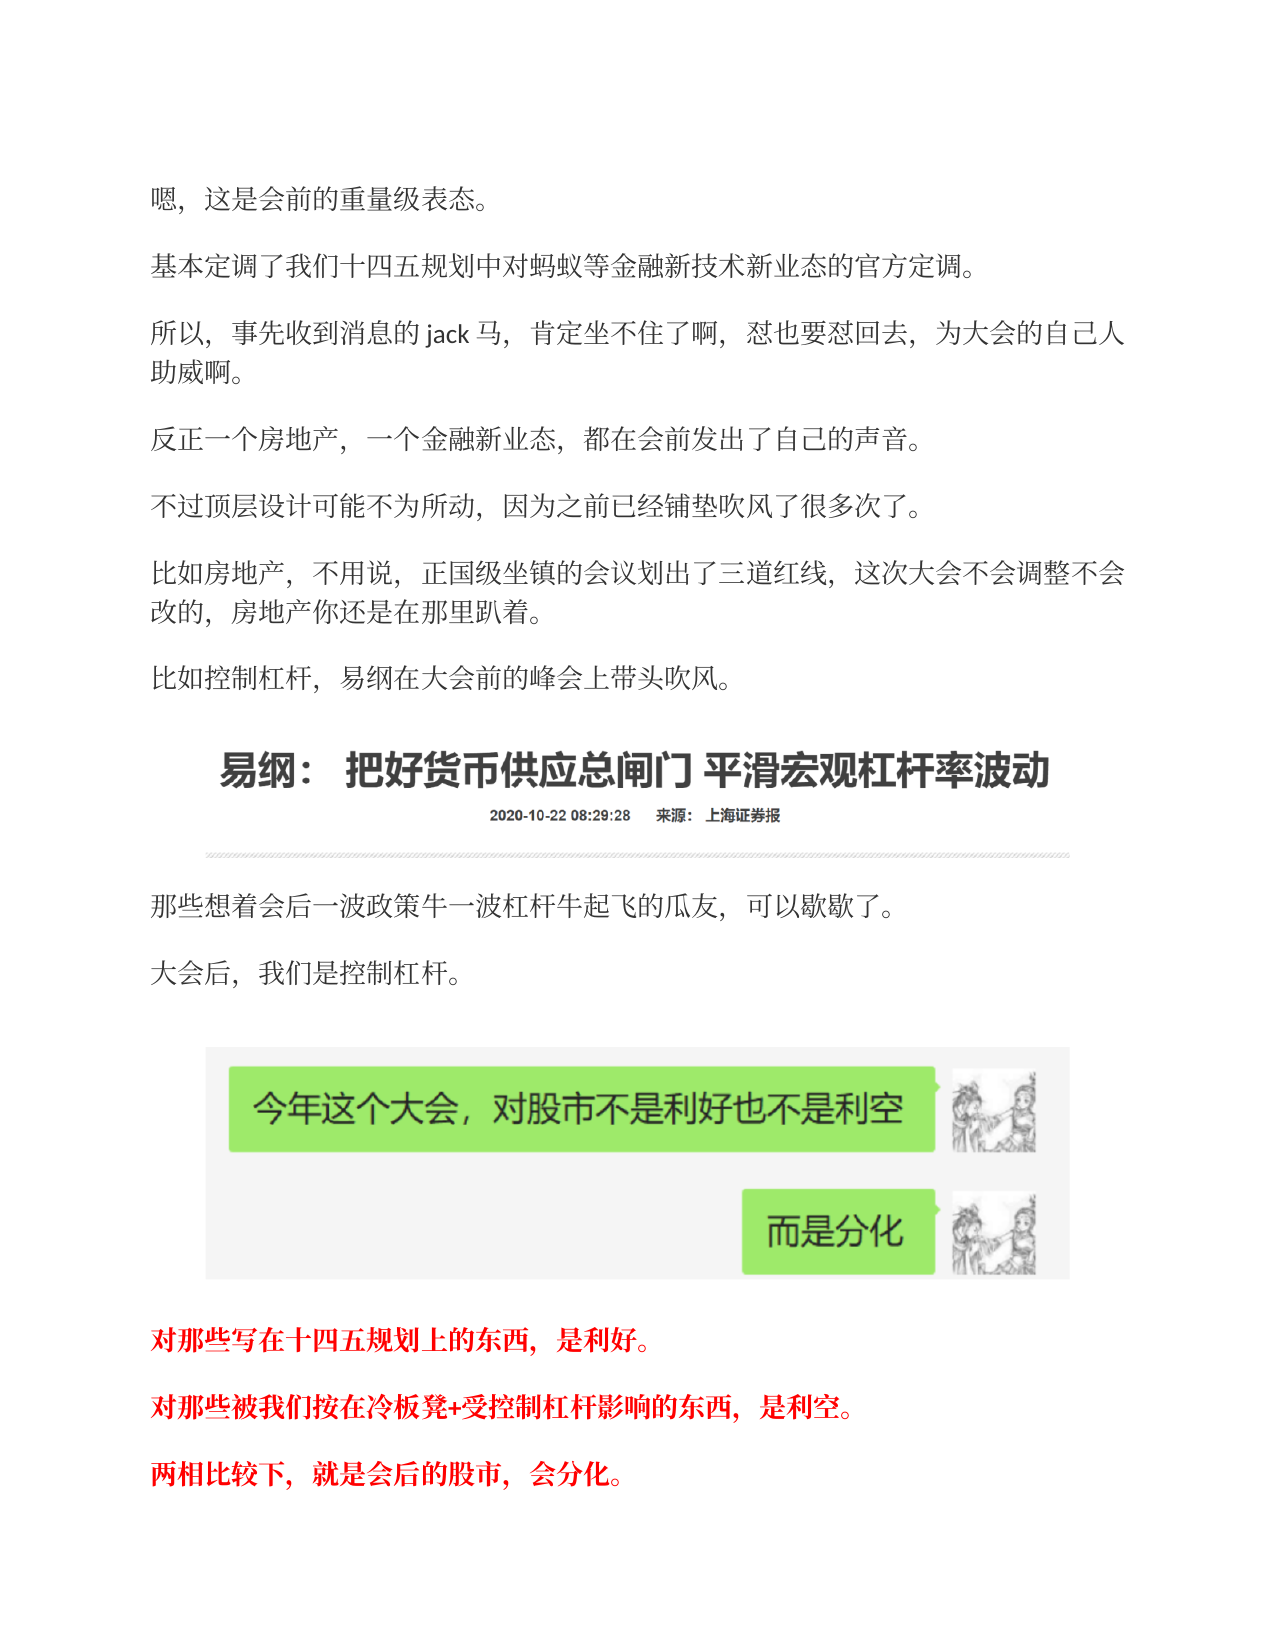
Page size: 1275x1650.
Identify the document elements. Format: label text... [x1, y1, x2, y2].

text 那些想着会后一波政策牛一波杠杆牛起飞的瓜友，可以歇歇了。 [150, 886, 1125, 924]
text 两相比较下，就是会后的股市，会分化。 [150, 1454, 1125, 1493]
text 反正一个房地产，一个金融新业态，都在会前发出了自己的声音。 [150, 418, 1125, 457]
text 比如控制杠杆，易纲在大会前的峰会上带头吹风。 [150, 658, 1125, 697]
picture [205, 1047, 1070, 1292]
text 基本定调了我们十四五规划中对蚂蚁等金融新技术新业态的官方定调。 [150, 245, 1125, 284]
text 大会后，我们是控制杠杆。 [150, 953, 1125, 992]
text 不过顶层设计可能不为所动，因为之前已经铺垫吹风了很多次了。 [150, 485, 1125, 524]
text 嗯，这是会前的重量级表态。 [150, 178, 1125, 217]
picture [205, 724, 1070, 858]
text 对那些写在十四五规划上的东西，是利好。 [150, 1320, 1125, 1359]
text 比如房地产，不用说，正国级坐镇的会议划出了三道红线，这次大会不会调整不会改的，房地产你还是在那里趴着。 [150, 552, 1125, 630]
text 所以，事先收到消息的jack马，肯定坐不住了啊，怼也要怼回去，为大会的自己人助威啊。 [150, 312, 1125, 390]
text 对那些被我们按在冷板凳+受控制杠杆影响的东西，是利空。 [150, 1387, 1125, 1426]
